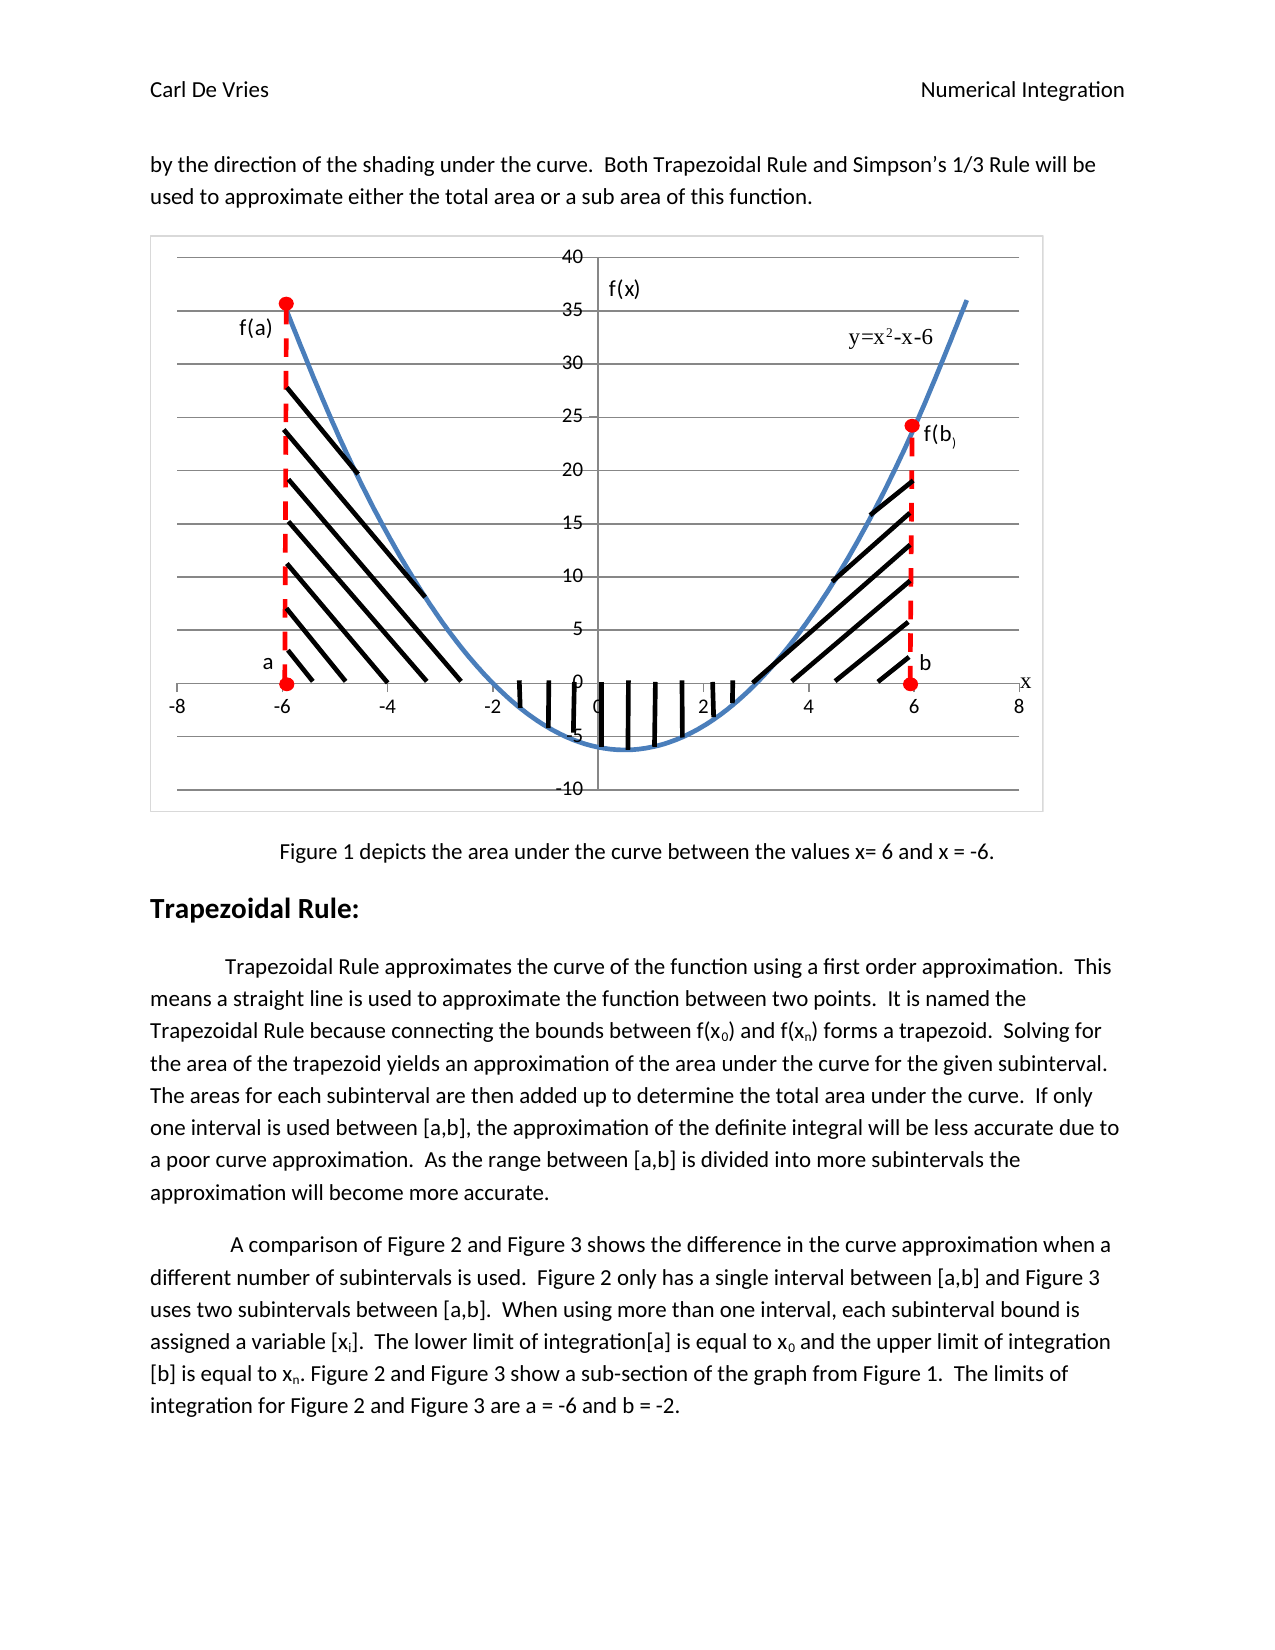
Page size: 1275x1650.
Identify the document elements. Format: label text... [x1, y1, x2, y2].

text A comparison of Figure 2 and Figure 3 shows the difference in the curve approximation when a different number of subintervals is used. Figure 2 only has a single interval between [a,b] and Figure 3 uses two subintervals between [a,b]. When using more than one interval, each subinterval bound is assigned a variable [xi]. The lower limit of integration[a] is equal to x0 and the upper limit of integration [b] is equal to xn. Figure 2 and Figure 3 show a sub-section of the graph from Figure 1. The limits of integration for Figure 2 and Figure 3 are a = -6 and b = -2. [150, 1231, 1125, 1419]
text Trapezoidal Rule approximates the curve of the function using a first order approximation. This means a straight line is used to approximate the function between two points. It is named the Trapezoidal Rule because connecting the bounds between f(x0) and f(xn) forms a trapezoid. Solving for the area of the trapezoid yields an approximation of the area under the curve for the given subinterval. The areas for each subinterval are then added up to determine the total area under the curve. If only one interval is used between [a,b], the approximation of the definite integral will be less accurate due to a poor curve approximation. As the range between [a,b] is divided into more subintervals the approximation will become more accurate. [150, 952, 1125, 1206]
text Figure 1 depicts the area under the curve between the values x= 6 and x = -6. [150, 837, 1125, 866]
text Trapezoidal Rule: [150, 891, 1125, 926]
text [150, 150, 1125, 210]
